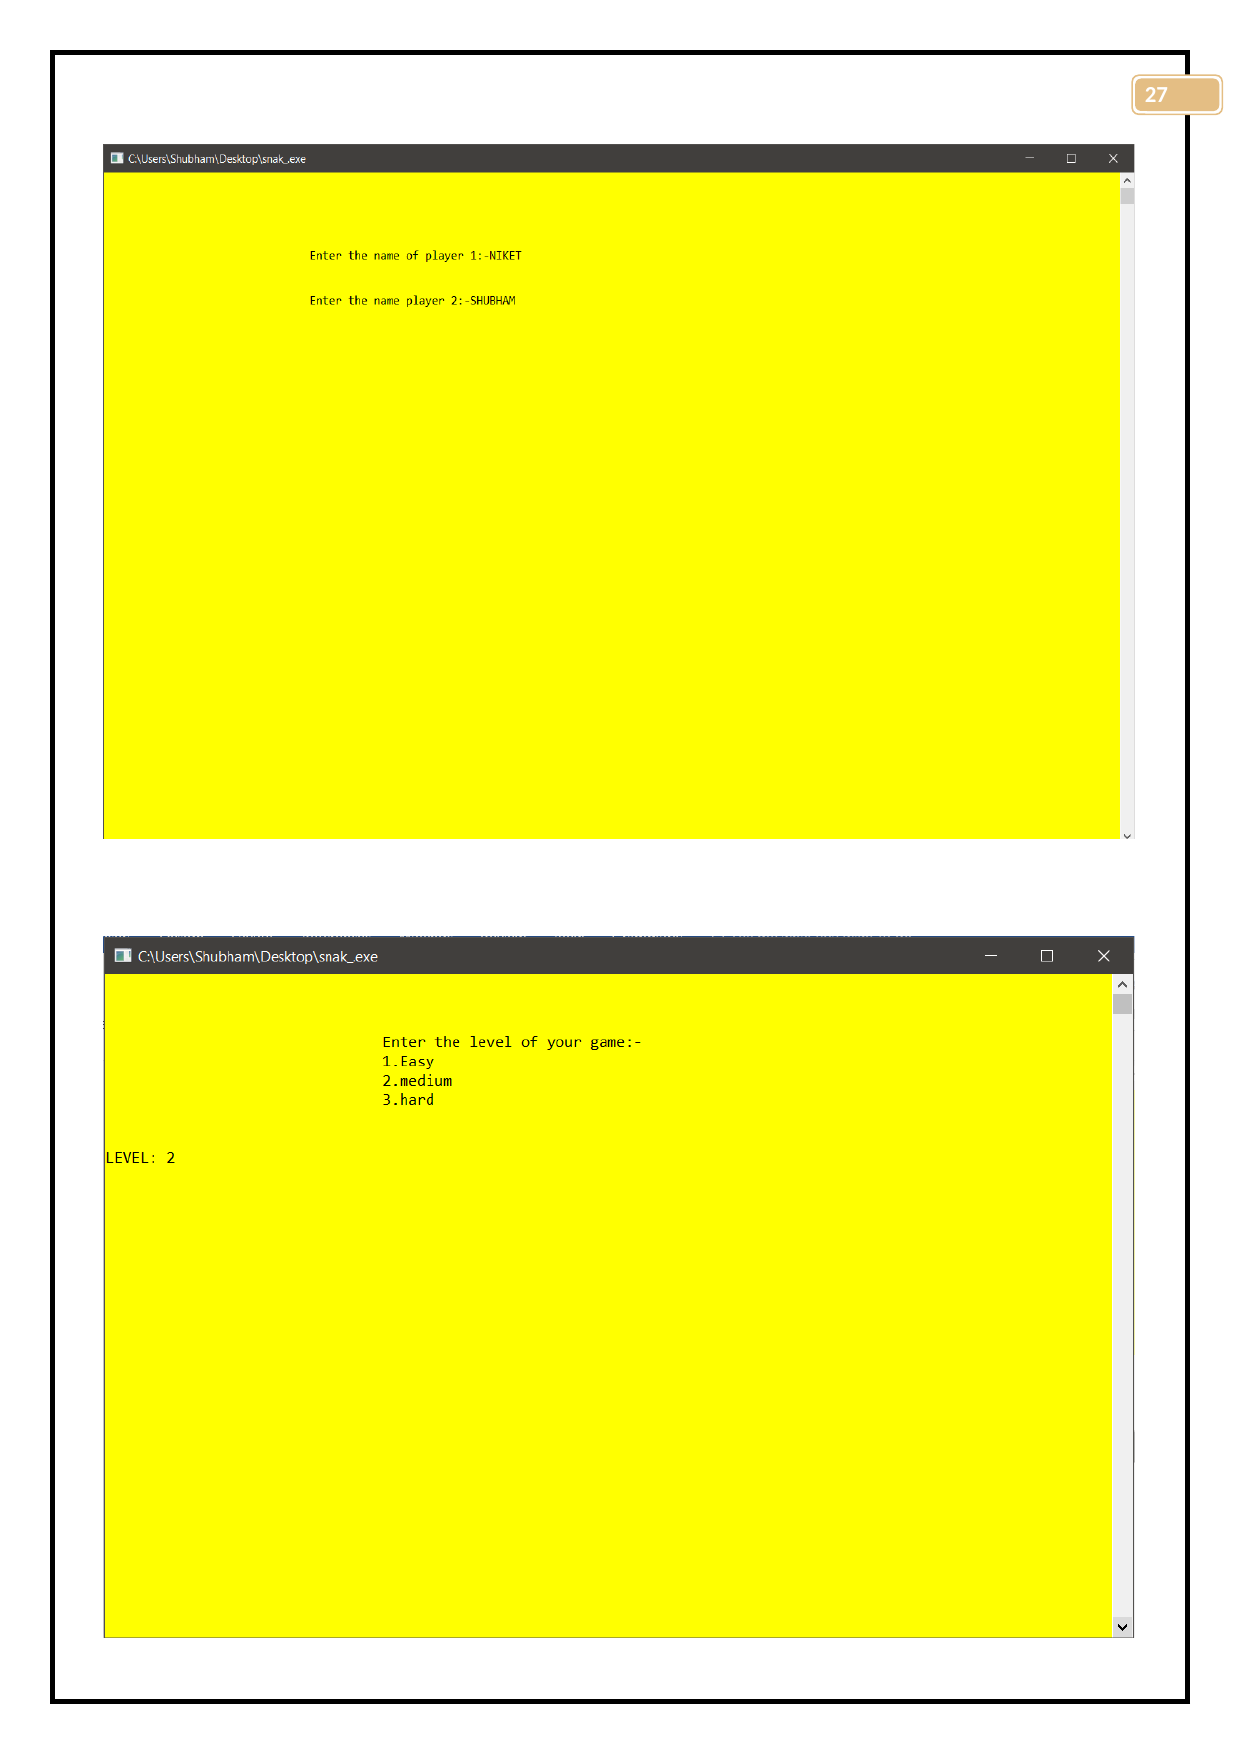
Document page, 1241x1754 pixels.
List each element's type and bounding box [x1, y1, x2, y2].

picture [103, 936, 1135, 1638]
picture [103, 144, 1135, 839]
